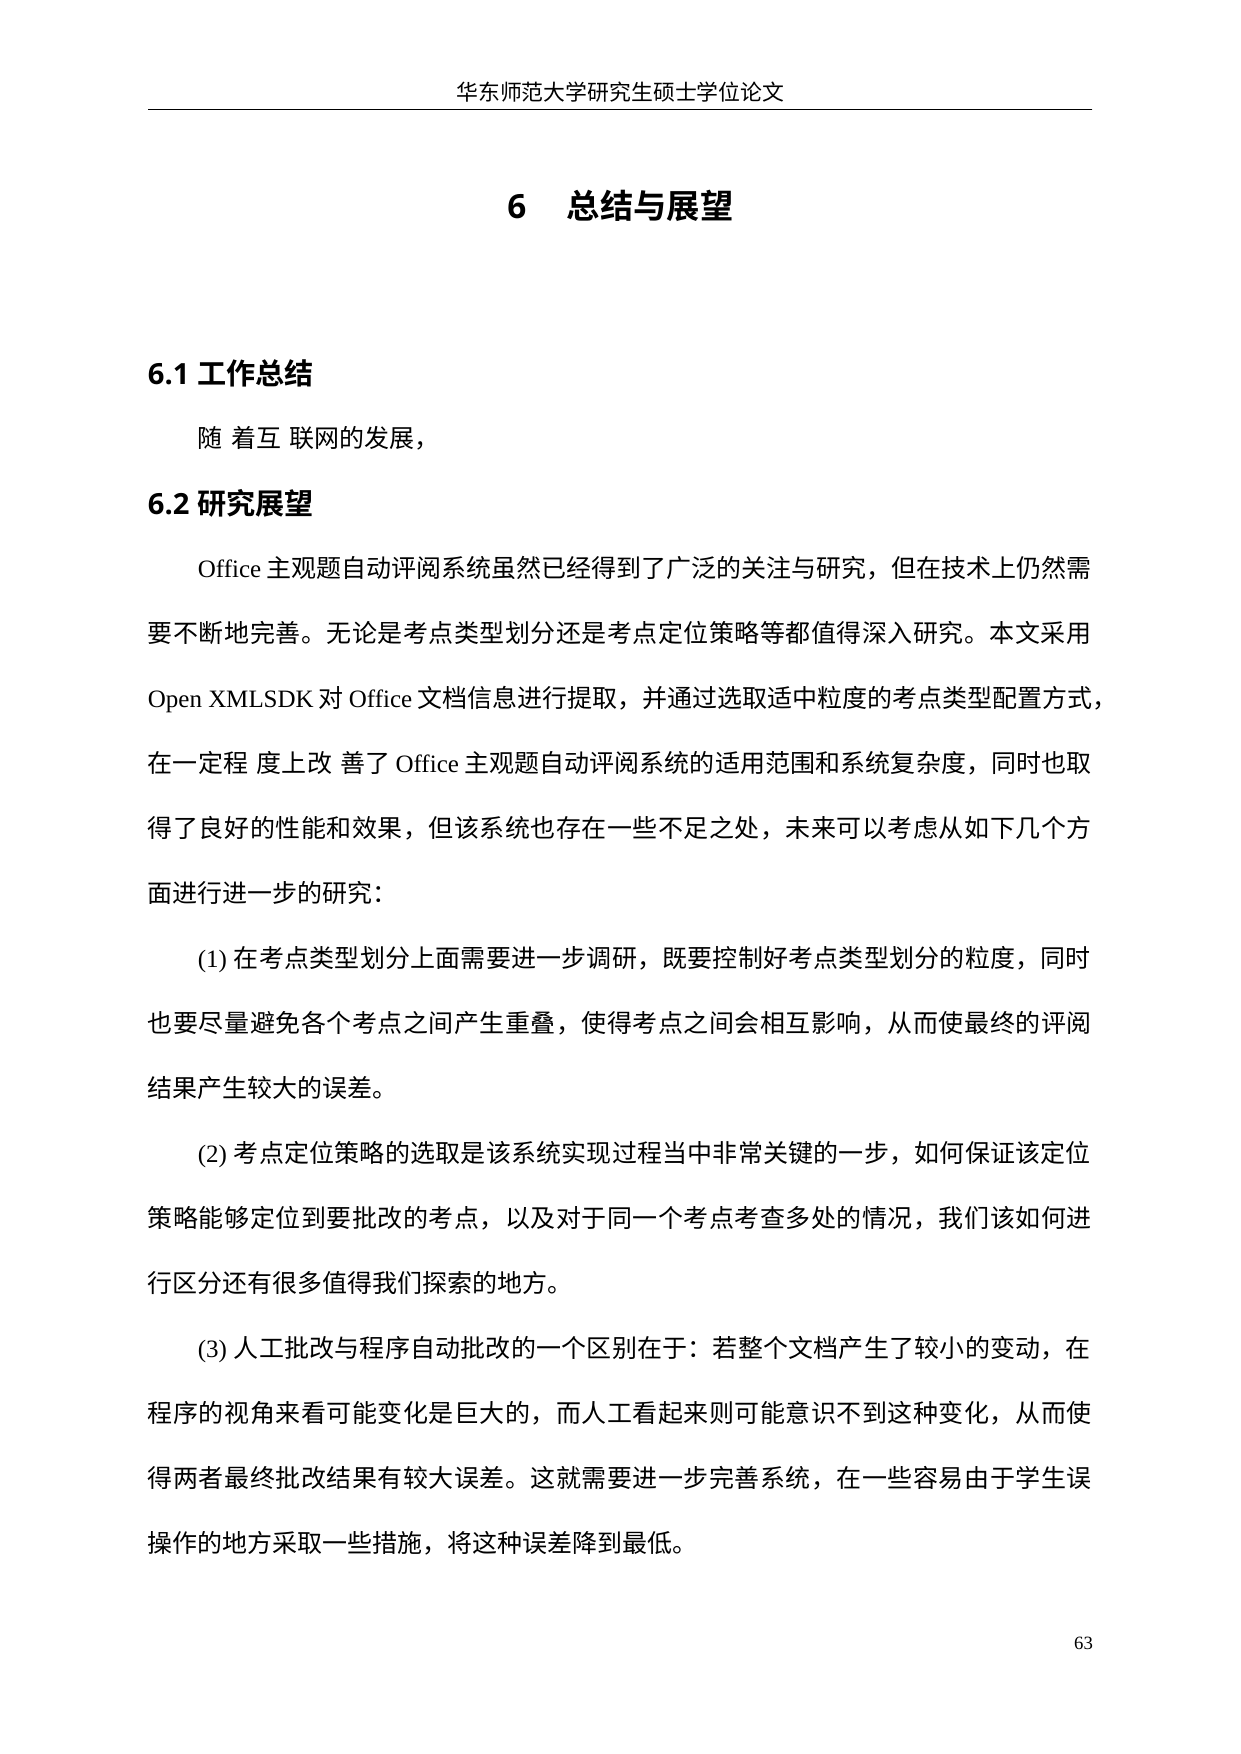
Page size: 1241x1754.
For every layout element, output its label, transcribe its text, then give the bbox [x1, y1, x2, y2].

list (2) 考点定位策略的选取是该系统实现过程当中非常关键的一步，如何保证该定位策略能够定位到要批改的考点，以及对于同一个考点考查多处的情况，我们该如何进行区分还有很多值得我们探索的地方。 [148, 1119, 1092, 1314]
list (1) 在考点类型划分上面需要进一步调研，既要控制好考点类型划分的粒度，同时也要尽量避免各个考点之间产生重叠，使得考点之间会相互影响，从而使最终的评阅结果产生较大的误差。 [148, 924, 1092, 1119]
text 6.1 工作总结 [148, 339, 1092, 404]
subtitle 总结与展望 [148, 172, 1092, 237]
list Office主观题自动评阅系统虽然已经得到了广泛的关注与研究，但在技术上仍然需要不断地完善。无论是考点类型划分还是考点定位策略等都值得深入研究。本文采用Open XMLSDK对Office文档信息进行提取，并通过选取适中粒度的考点类型配置方式，在一定程。度上改。善了Office主观题自动评阅系统的适用范围和系统复杂度，同时也取得了良好的性能和效果，但该系统也存在一些不足之处，未来可以考虑从如下几个方面进行进一步的研究： [148, 534, 1092, 924]
list (3) 人工批改与程序自动批改的一个区别在于：若整个文档产生了较小的变动，在程序的视角来看可能变化是巨大的，而人工看起来则可能意识不到这种变化，从而使得两者最终批改结果有较大误差。这就需要进一步完善系统，在一些容易由于学生误操作的地方采取一些措施，将这种误差降到最低。 [148, 1314, 1092, 1574]
text 6.2 研究展望 [148, 469, 1092, 534]
list 随。着互。联网的发展， [148, 404, 1092, 469]
